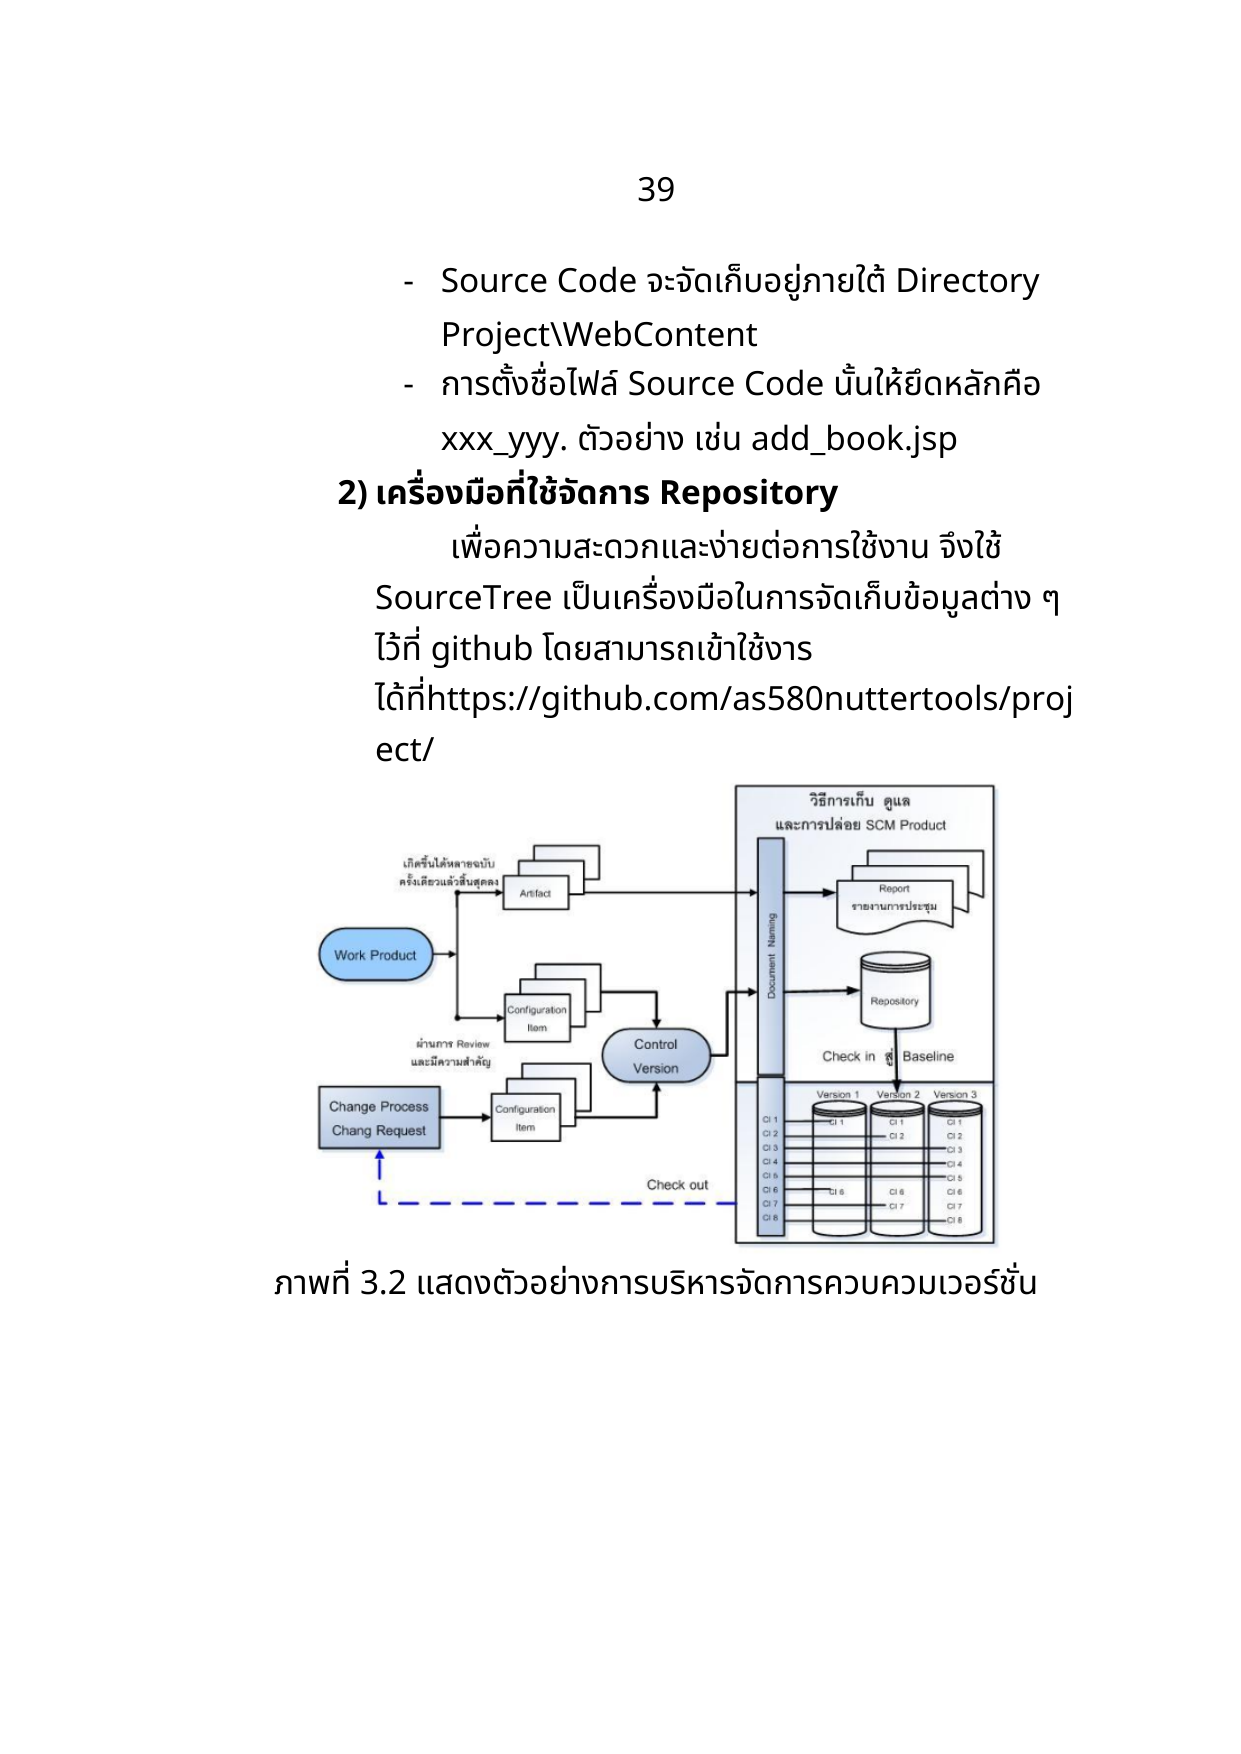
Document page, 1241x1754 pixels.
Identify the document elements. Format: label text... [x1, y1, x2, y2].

text เพื่อความสะดวกและง่ายต่อการใช้งาน จึงใช้ SourceTree เป็นเครื่องมือในการจัดเก็บข้อมูลต่าง ๆ ไว้ที่ github โดยสามารถเข้าใช้งารได้ที่https://github.com/as580nuttertools/project/ [375, 523, 1087, 771]
text ภาพที่ 3.2 แสดงตัวอย่างการบริหารจัดการควบควมเวอร์ชั่น [225, 1258, 1087, 1309]
picture [298, 771, 1014, 1259]
list Source Code จะจัดเก็บอยู่ภายใต้ Directory Project\WebContent [403, 257, 1087, 356]
list การตั้งชื่อไฟล์ Source Code นั้นให้ยึดหลักคือ xxx_yyy. ตัวอย่าง เช่น add_book.jsp [403, 360, 1087, 465]
list เครื่องมือที่ใช้จัดการ Repository [337, 469, 1087, 519]
